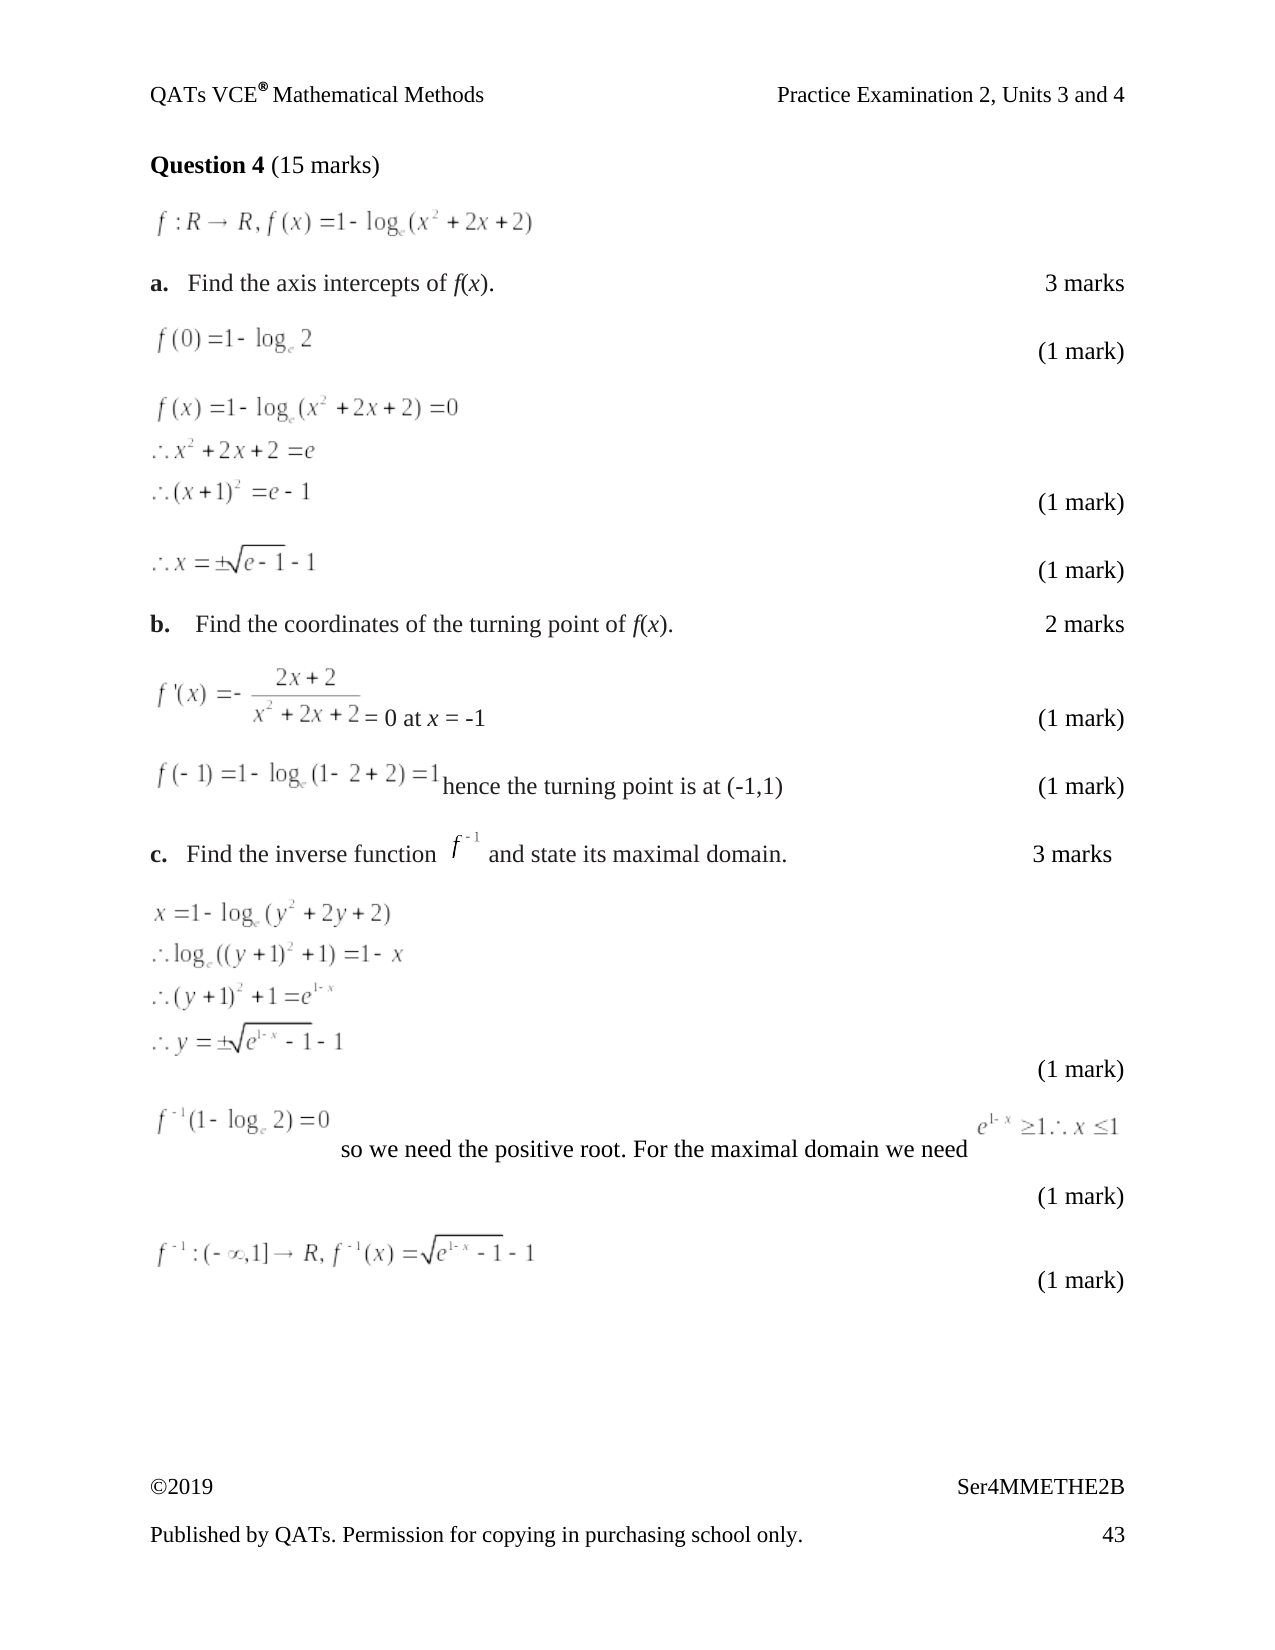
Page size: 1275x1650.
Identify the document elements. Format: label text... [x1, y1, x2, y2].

text (1 mark) [150, 322, 1125, 365]
text b. Find the coordinates of the turning point of f(x). 2 marks [150, 609, 1125, 637]
text c. Find the inverse function and state its maximal domain. 3 marks [150, 825, 1125, 868]
text (1 mark) [150, 1229, 1125, 1293]
text a. Find the axis intercepts of f(x). 3 marks [150, 268, 1125, 297]
text = 0 at x = -1 (1 mark) [150, 662, 1125, 732]
text (1 mark) [150, 390, 1125, 516]
text hence the turning point is at (-1,1) (1 mark) [150, 757, 1125, 800]
text Question 4 (15 marks) [150, 150, 1125, 179]
text (1 mark) [150, 541, 1125, 583]
text (1 mark) [150, 1181, 1125, 1210]
text (1 mark) [150, 893, 1125, 1082]
text so we need the positive root. For the maximal domain we need [150, 1101, 1125, 1162]
